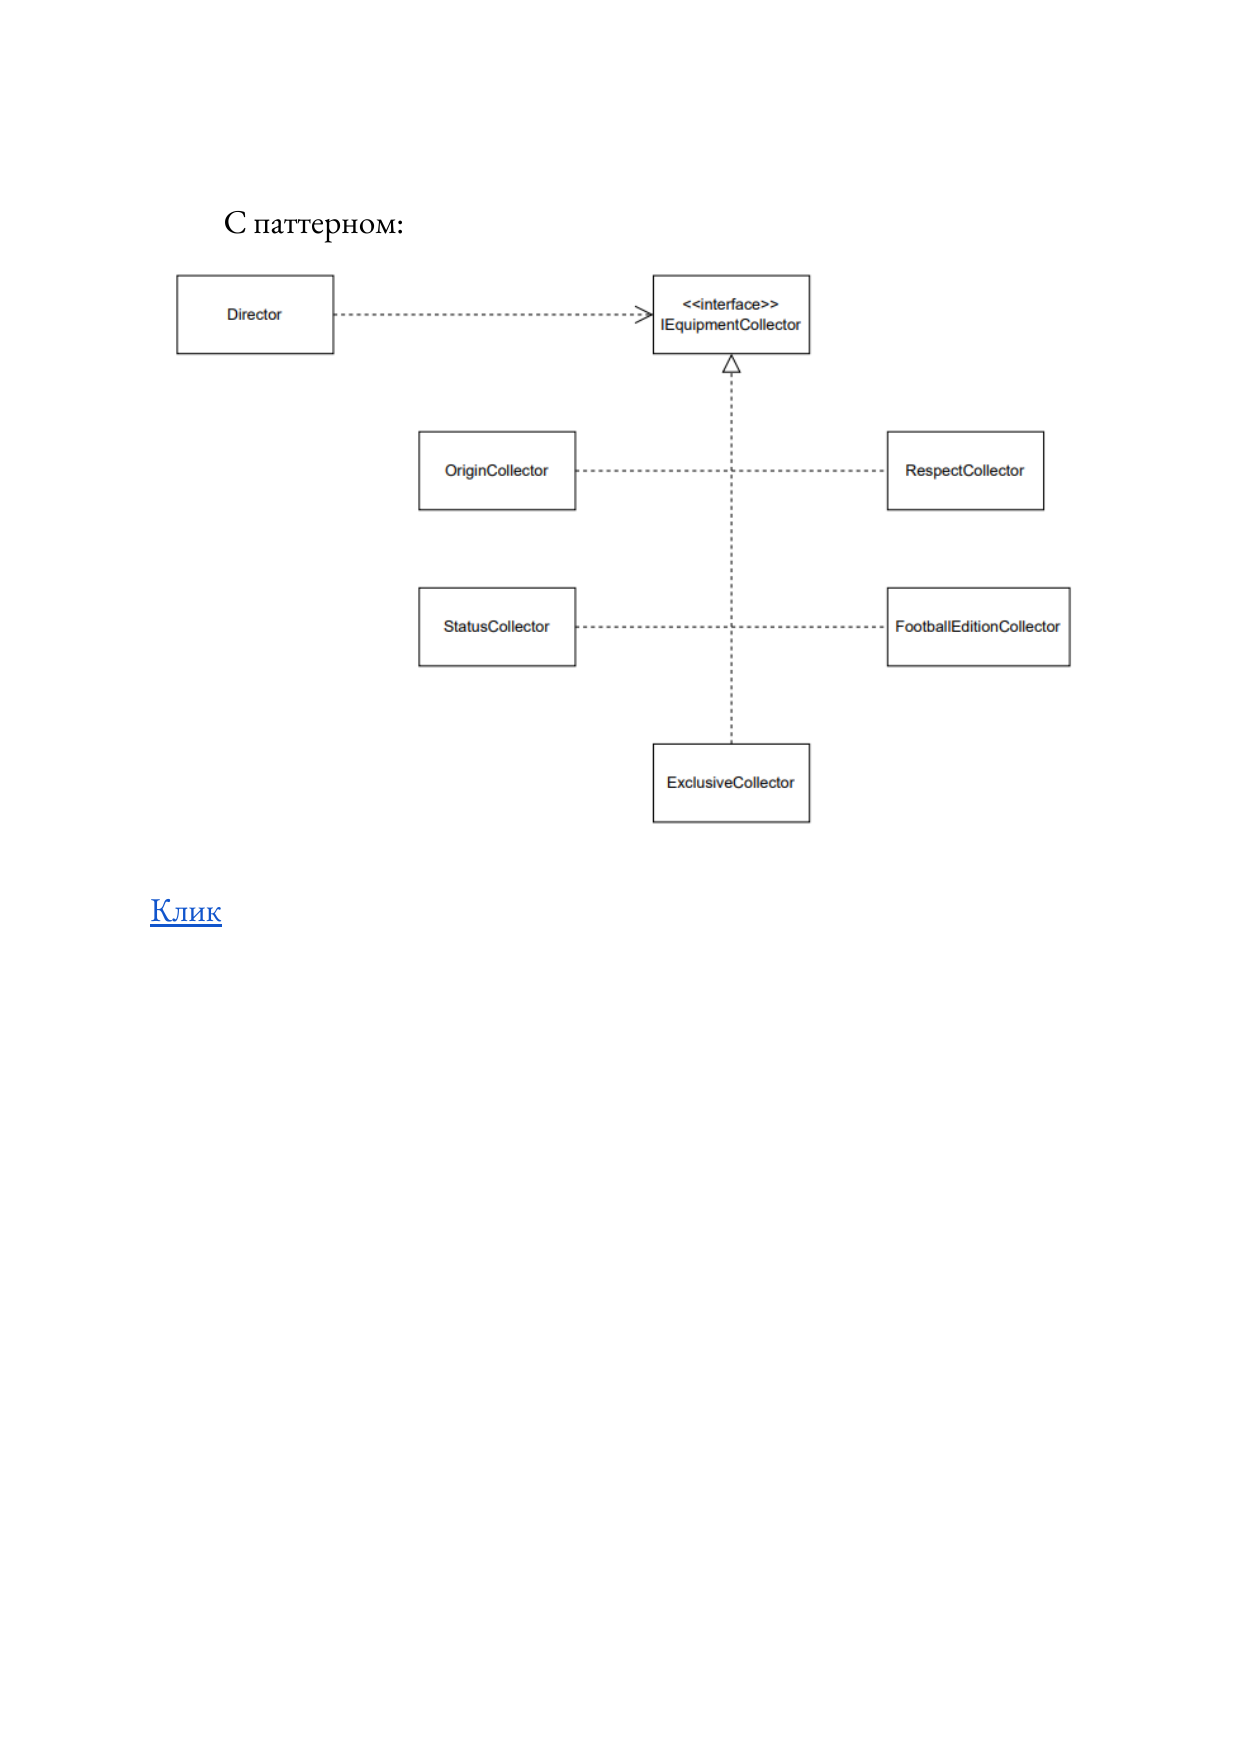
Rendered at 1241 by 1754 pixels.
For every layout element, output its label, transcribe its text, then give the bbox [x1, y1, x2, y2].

text Клик [150, 888, 1090, 932]
picture [150, 250, 1092, 885]
text С паттерном: [150, 200, 1090, 243]
